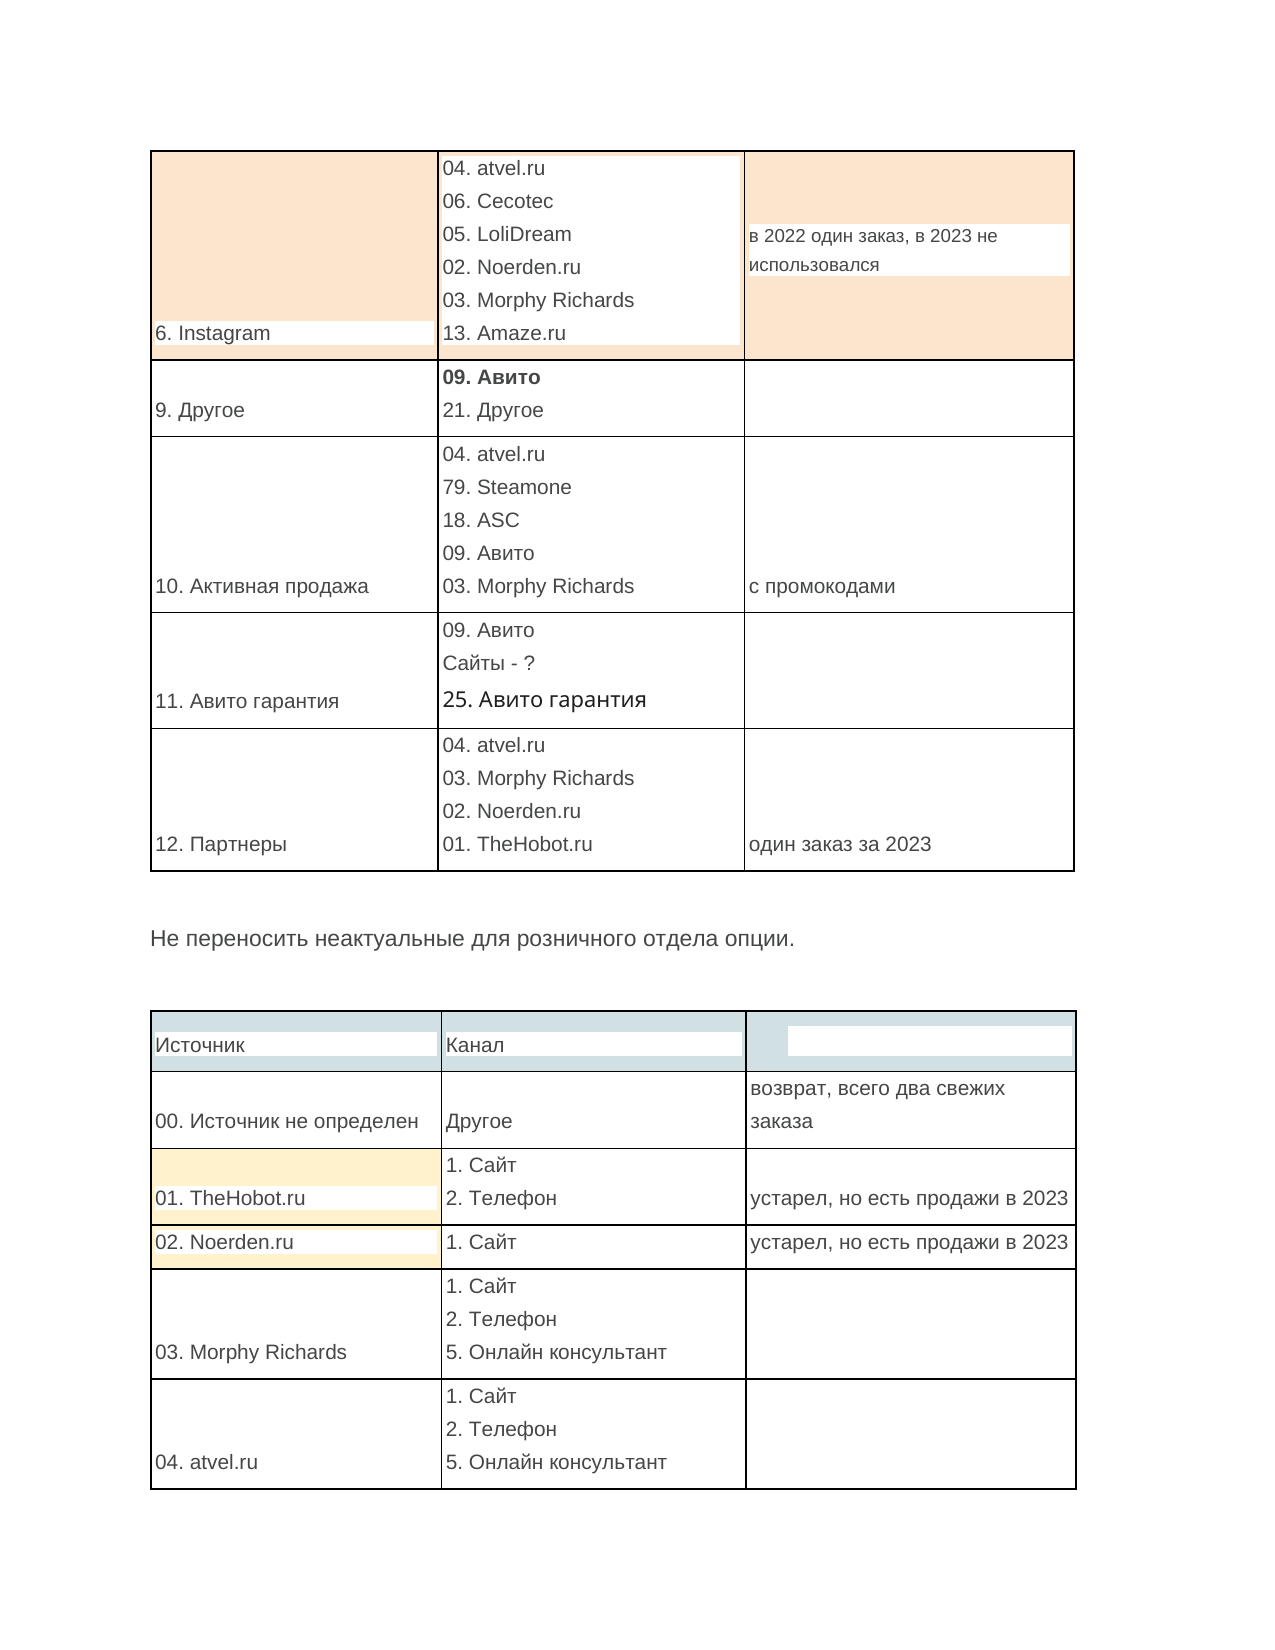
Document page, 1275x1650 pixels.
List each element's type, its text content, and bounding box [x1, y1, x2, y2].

table_cell с промокодами [745, 437, 1073, 612]
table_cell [442, 1380, 745, 1488]
text Не переносить неактуальные для розничного отдела опции. [150, 925, 1125, 951]
table_cell 04. atvel.ru 06. Cecotec 05. LoliDream 02. Noerden.ru 03. Morphy Richards 13. Amaze.ru [439, 152, 744, 359]
table_cell возврат, всего два свежих заказа [747, 1072, 1075, 1147]
table_cell 04. atvel.ru [152, 1380, 441, 1488]
table_cell 9. Другое [152, 361, 437, 436]
table_header [747, 1012, 1075, 1071]
table_cell [747, 1380, 1075, 1488]
table_cell 04. atvel.ru 03. Morphy Richards 02. Noerden.ru 01. TheHobot.ru [439, 729, 744, 870]
table_cell 6. Instagram [152, 152, 437, 359]
table_cell устарел, но есть продажи в 2023 [747, 1226, 1075, 1268]
table_cell [745, 361, 1073, 436]
table_cell [747, 1270, 1075, 1378]
table_cell 01. TheHobot.ru [152, 1149, 441, 1224]
table_cell [745, 613, 1073, 727]
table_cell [442, 1270, 745, 1378]
table_header Канал [442, 1012, 745, 1071]
table_cell 1. Сайт 2. Телефон [442, 1149, 745, 1224]
table_cell 09. Авито 21. Другое [439, 361, 744, 436]
table_cell 02. Noerden.ru [152, 1226, 441, 1268]
table_cell в 2022 один заказ, в 2023 не использовался [745, 152, 1073, 359]
table_cell 04. atvel.ru 79. Steamone 18. ASC 09. Авито 03. Morphy Richards [439, 437, 744, 612]
table_cell Другое [442, 1072, 745, 1147]
table_cell 1. Сайт [442, 1226, 745, 1268]
table_cell устарел, но есть продажи в 2023 [747, 1149, 1075, 1224]
table_cell 11. Авито гарантия [152, 613, 437, 727]
table_cell 10. Активная продажа [152, 437, 437, 612]
table_cell 00. Источник не определен [152, 1072, 441, 1147]
table_header Источник [152, 1012, 441, 1071]
table_cell один заказ за 2023 [745, 729, 1073, 870]
table_cell 09. Авито Сайты - ? 25. Авито гарантия [439, 613, 744, 727]
table_cell 03. Morphy Richards [152, 1270, 441, 1378]
table_cell 12. Партнеры [152, 729, 437, 870]
